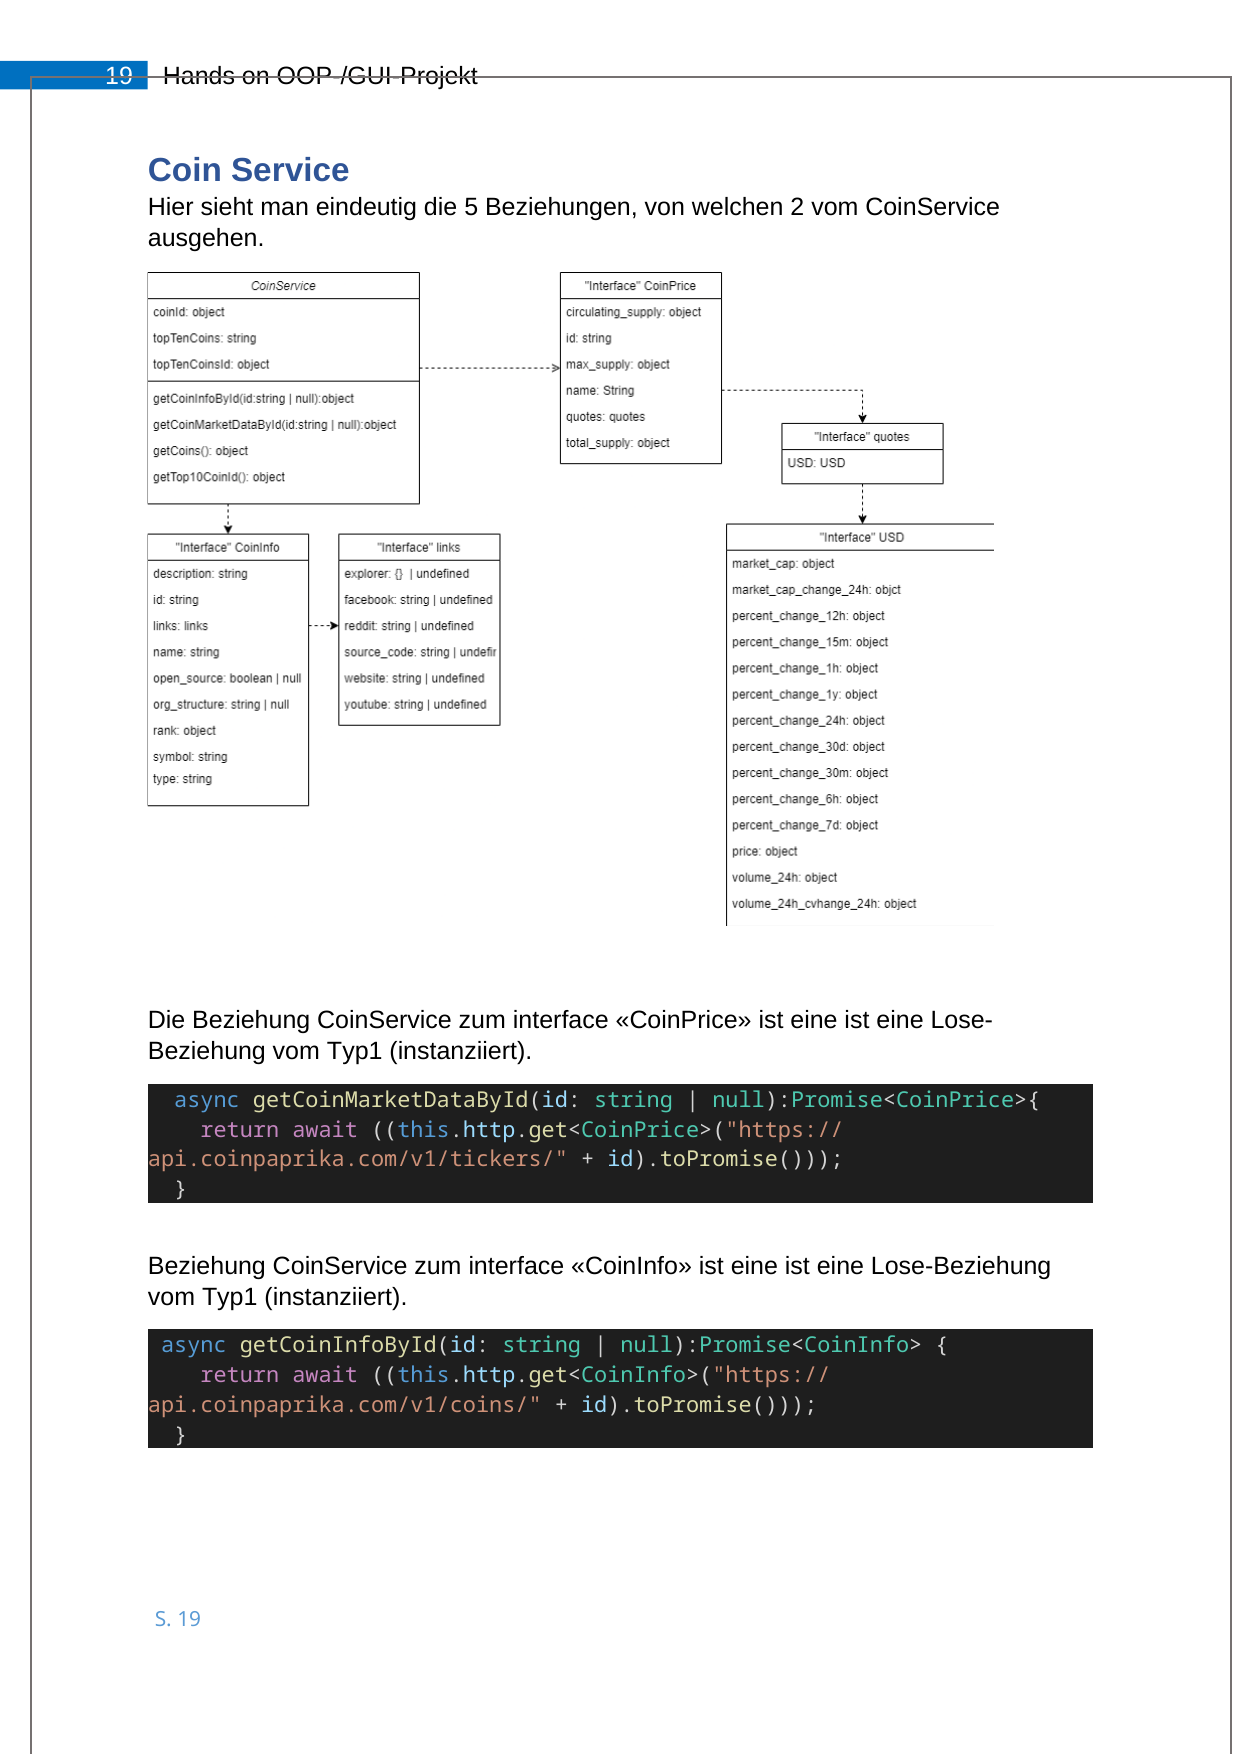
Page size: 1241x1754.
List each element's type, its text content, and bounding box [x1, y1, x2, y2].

text async getCoinInfoById(id: string | null):Promise<CoinInfo> { [148, 1329, 1093, 1359]
text async getCoinMarketDataById(id: string | null):Promise<CoinPrice>{ [148, 1084, 1093, 1113]
text } [148, 1173, 1093, 1203]
text Hier sieht man eindeutig die 5 Beziehungen, von welchen 2 vom CoinService ausgehen. [148, 192, 1093, 251]
picture [147, 272, 994, 925]
text return await ((this.http.get<CoinInfo>("https://api.coinpaprika.com/v1/coins/" + id).toPromise())); [148, 1359, 1093, 1419]
text Die Beziehung CoinService zum interface «CoinPrice» ist eine ist eine Lose-Beziehung vom Typ1 (instanziiert). [148, 1005, 1093, 1065]
text return await ((this.http.get<CoinPrice>("https://api.coinpaprika.com/v1/tickers/" + id).toPromise())); [148, 1113, 1093, 1173]
subtitle Coin Service [148, 150, 1093, 189]
text Beziehung CoinService zum interface «CoinInfo» ist eine ist eine Lose-Beziehung vom Typ1 (instanziiert). [148, 1251, 1093, 1310]
text } [148, 1419, 1093, 1448]
